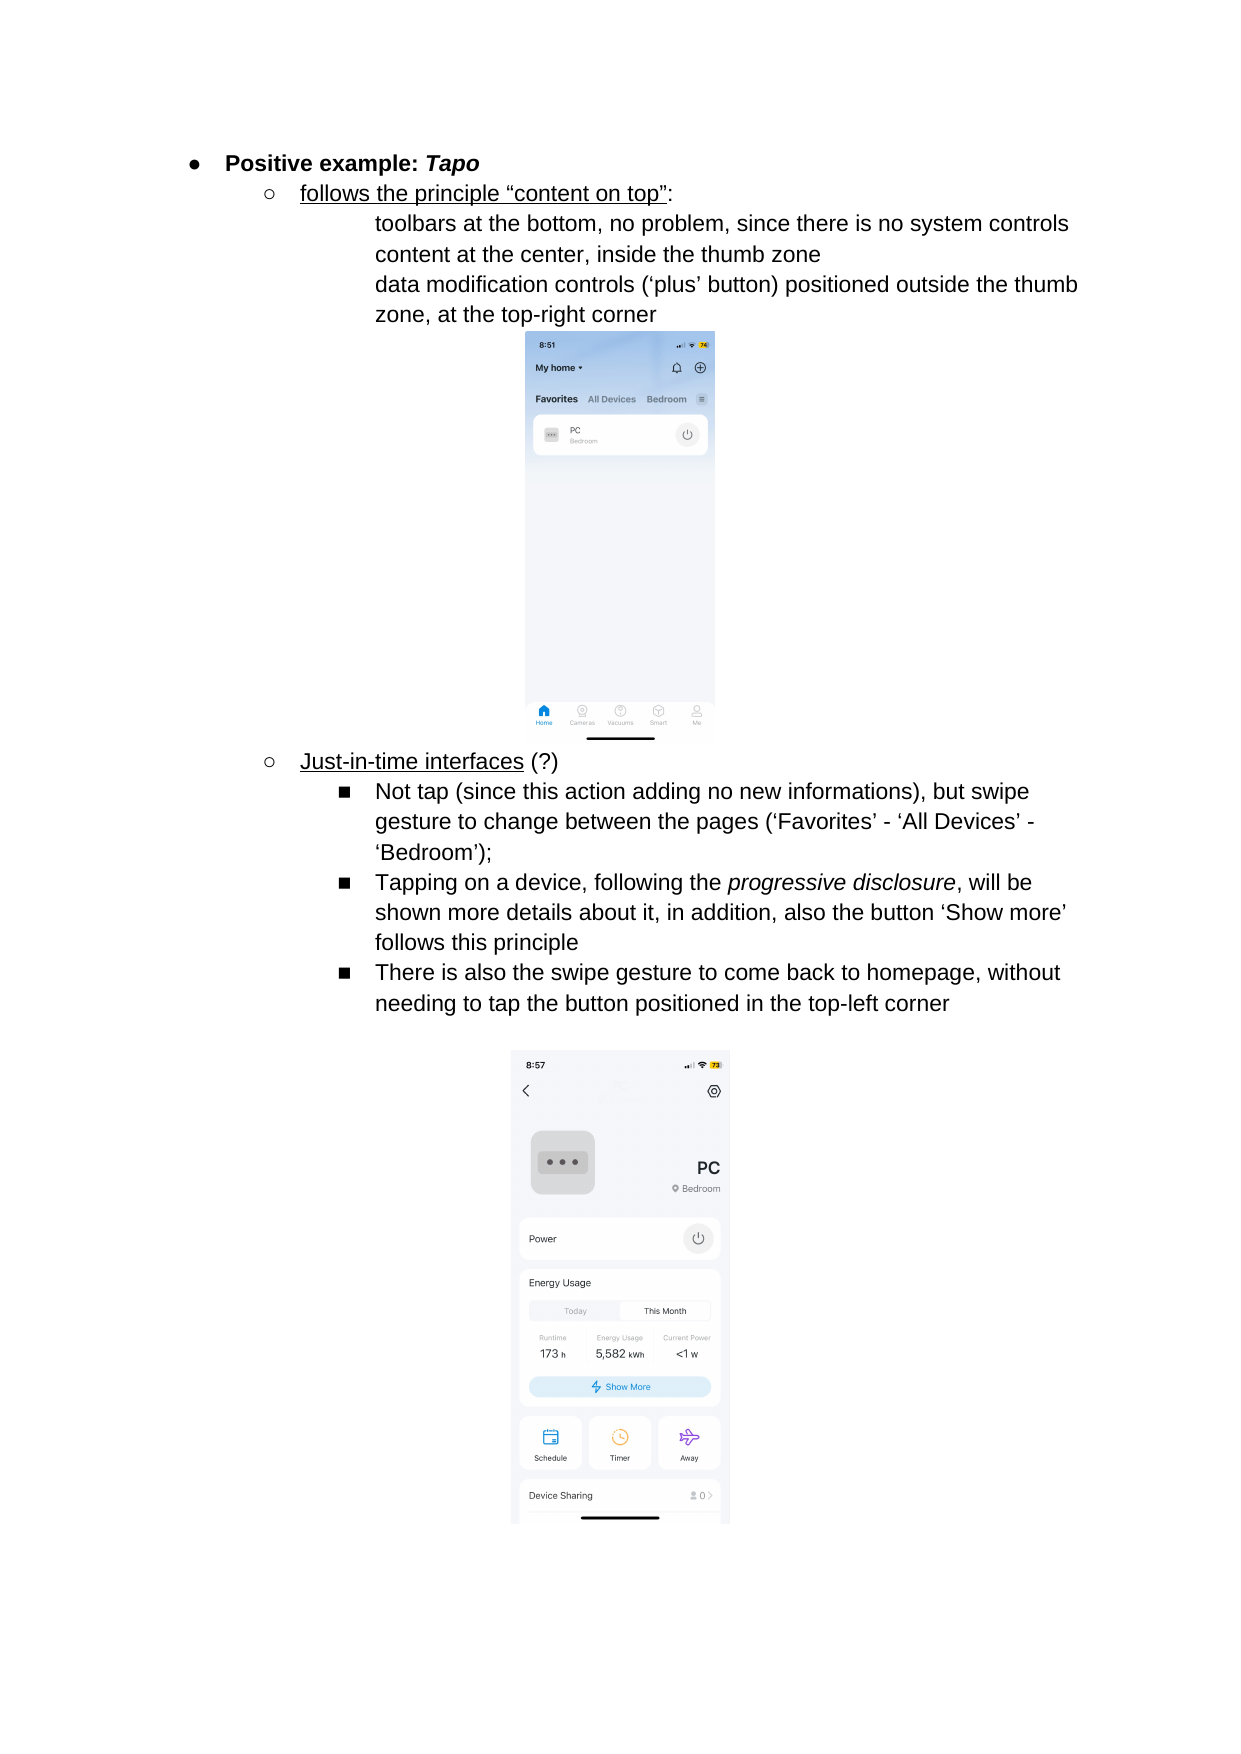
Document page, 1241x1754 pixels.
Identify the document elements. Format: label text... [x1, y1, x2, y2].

text content at the center, inside the thumb zone [375, 241, 1090, 267]
list follows the principle “content on top”: [262, 180, 1090, 207]
list Not tap (since this action adding no new informations), but swipe gesture to change between the pages (‘Favorites’ - ‘All Devices’ - ‘Bedroom’); [337, 778, 1090, 865]
text toolbars at the bottom, no problem, since there is no system controls [375, 210, 1090, 237]
list Tapping on a device, following the progressive disclosure, will be shown more details about it, in addition, also the button ‘Show more’ follows this principle [337, 869, 1090, 955]
list There is also the swipe gesture to come back to homepage, without needing to tap the button positioned in the top-left corner [337, 959, 1090, 1016]
list Just-in-time interfaces (?) [262, 748, 1090, 774]
picture [525, 331, 715, 744]
text data modification controls (‘plus’ button) positioned outside the thumb zone, at the top-right corner [375, 271, 1090, 327]
list Positive example: Tapo [187, 150, 1090, 176]
picture [510, 1050, 730, 1524]
